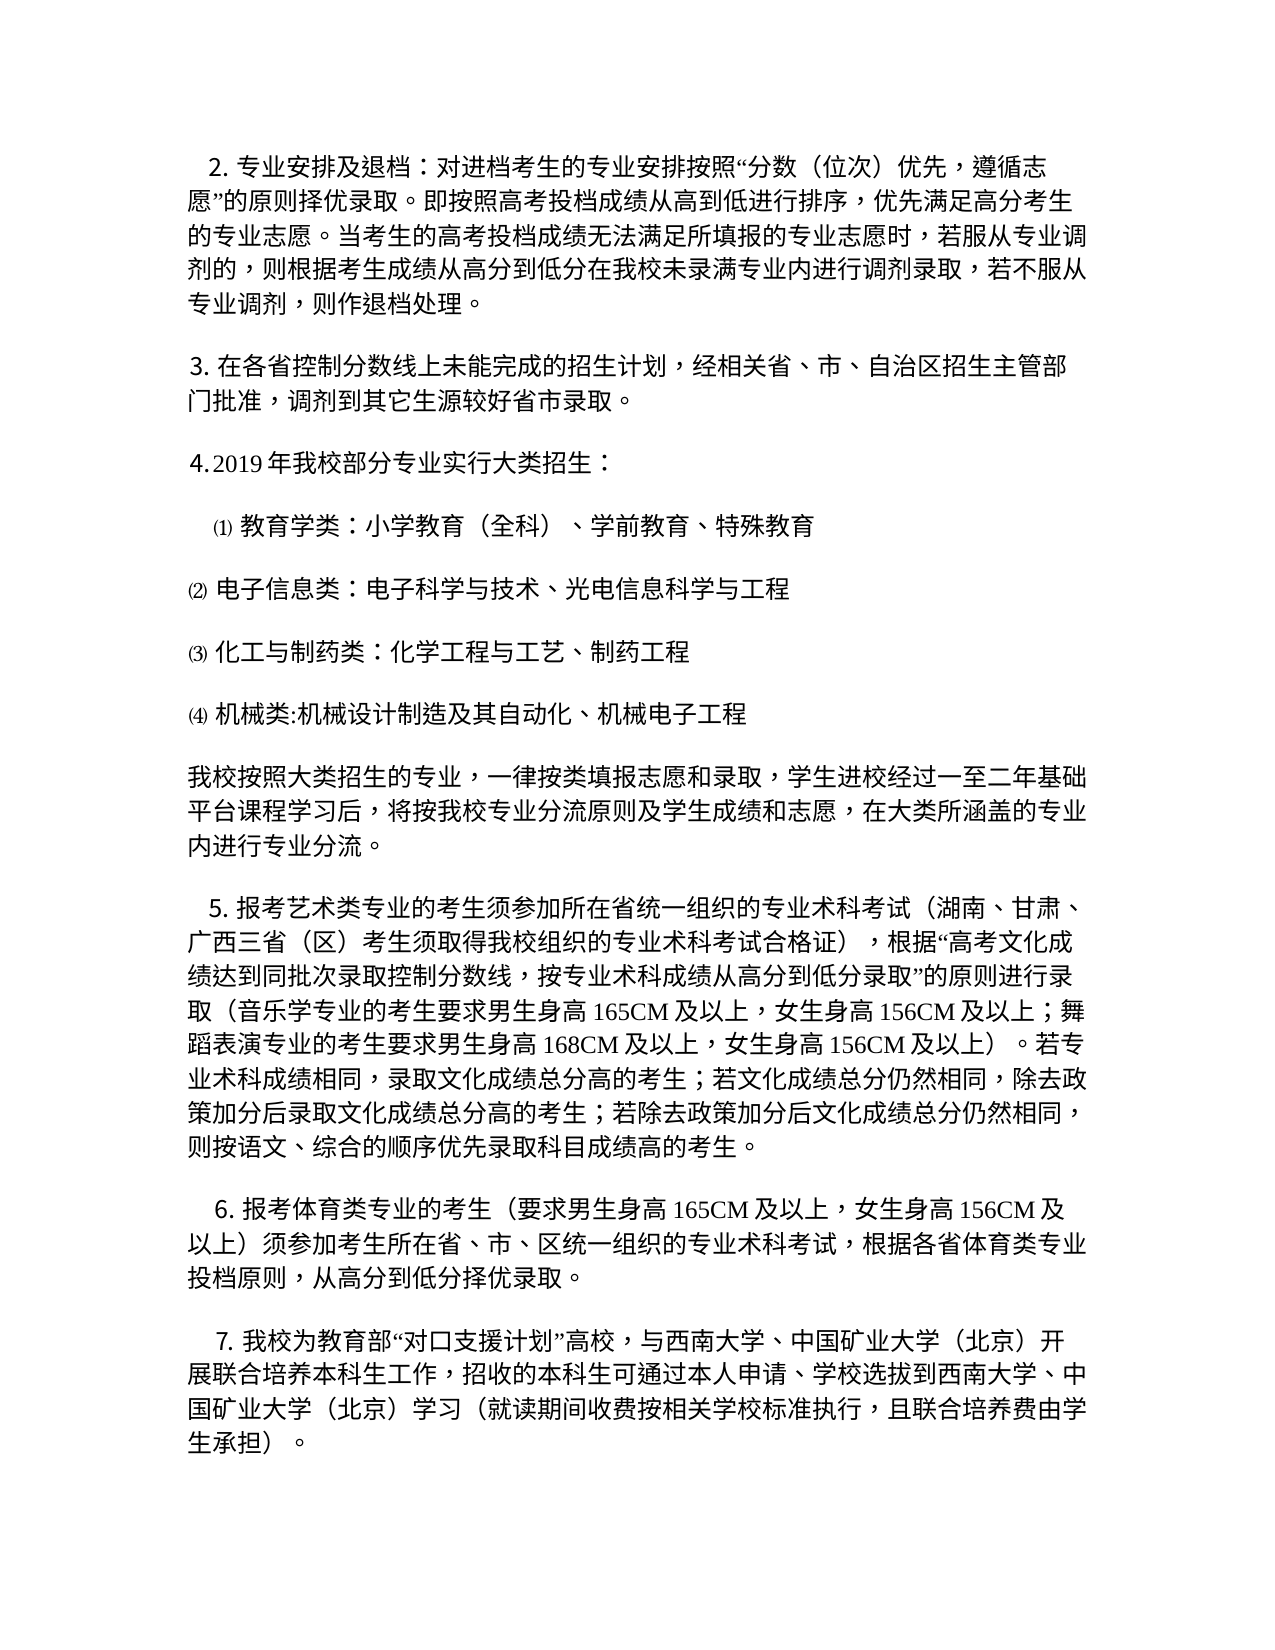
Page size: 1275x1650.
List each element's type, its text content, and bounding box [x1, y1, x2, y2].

text ⒎我校为教育部“对口支援计划”高校，与西南大学、中国矿业大学（北京）开展联合培养本科生工作，招收的本科生可通过本人申请、学校选拔到西南大学、中国矿业大学（北京）学习（就读期间收费按相关学校标准执行，且联合培养费由学生承担）。 [187, 1323, 1087, 1459]
text ⒊在各省控制分数线上未能完成的招生计划，经相关省、市、自治区招生主管部门批准，调剂到其它生源较好省市录取。 [187, 349, 1087, 417]
text ⒉专业安排及退档：对进档考生的专业安排按照“分数（位次）优先，遵循志愿”的原则择优录取。即按照高考投档成绩从高到低进行排序，优先满足高分考生的专业志愿。当考生的高考投档成绩无法满足所填报的专业志愿时，若服从专业调剂的，则根据考生成绩从高分到低分在我校未录满专业内进行调剂录取，若不服从专业调剂，则作退档处理。 [187, 150, 1087, 320]
text ⑷ 机械类:机械设计制造及其自动化、机械电子工程 [187, 697, 1087, 731]
text ⑶ 化工与制药类：化学工程与工艺、制药工程 [187, 634, 1087, 668]
text 我校按照大类招生的专业，一律按类填报志愿和录取，学生进校经过一至二年基础平台课程学习后，将按我校专业分流原则及学生成绩和志愿，在大类所涵盖的专业内进行专业分流。 [187, 760, 1087, 862]
text ⒌报考艺术类专业的考生须参加所在省统一组织的专业术科考试（湖南、甘肃、广西三省（区）考生须取得我校组织的专业术科考试合格证），根据“高考文化成绩达到同批次录取控制分数线，按专业术科成绩从高分到低分录取”的原则进行录取（音乐学专业的考生要求男生身高165CM及以上，女生身高156CM及以上；舞蹈表演专业的考生要求男生身高168CM及以上，女生身高156CM及以上）。若专业术科成绩相同，录取文化成绩总分高的考生；若文化成绩总分仍然相同，除去政策加分后录取文化成绩总分高的考生；若除去政策加分后文化成绩总分仍然相同，则按语文、综合的顺序优先录取科目成绩高的考生。 [187, 891, 1087, 1163]
text ⑴ 教育学类：小学教育（全科）、学前教育、特殊教育 [187, 509, 1087, 543]
text ⑵ 电子信息类：电子科学与技术、光电信息科学与工程 [187, 572, 1087, 606]
text ⒍报考体育类专业的考生（要求男生身高165CM及以上，女生身高156CM及以上）须参加考生所在省、市、区统一组织的专业术科考试，根据各省体育类专业投档原则，从高分到低分择优录取。 [187, 1192, 1087, 1294]
text ⒋2019年我校部分专业实行大类招生： [187, 446, 1087, 480]
